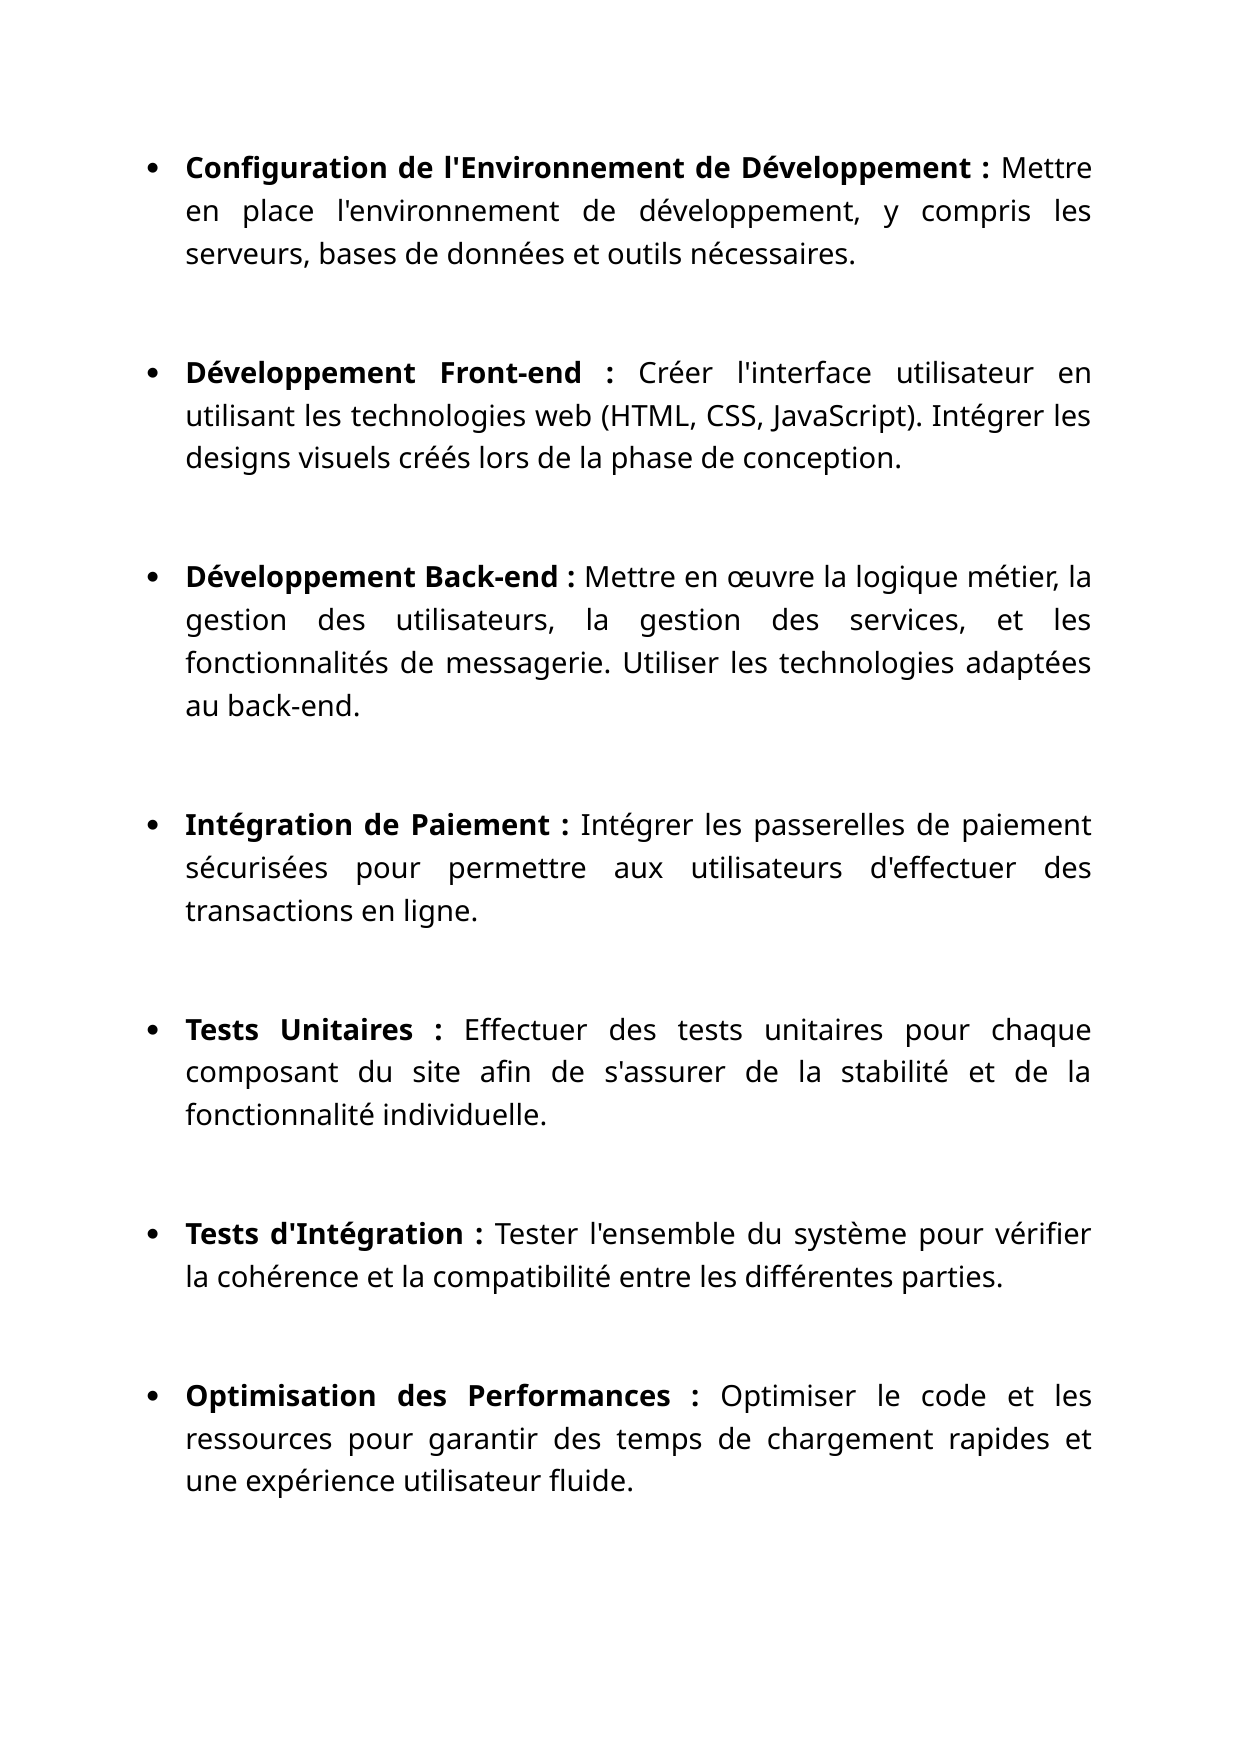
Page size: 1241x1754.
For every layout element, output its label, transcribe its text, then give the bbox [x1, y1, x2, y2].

list Tests Unitaires : Effectuer des tests unitaires pour chaque composant du site afin de s'assurer de la stabilité et de la fonctionnalité individuelle. [148, 1009, 1093, 1134]
list Développement Front-end : Créer l'interface utilisateur en utilisant les technologies web (HTML, CSS, JavaScript). Intégrer les designs visuels créés lors de la phase de conception. [148, 352, 1093, 477]
list Développement Back-end : Mettre en œuvre la logique métier, la gestion des utilisateurs, la gestion des services, et les fonctionnalités de messagerie. Utiliser les technologies adaptées au back-end. [148, 557, 1093, 725]
list Configuration de l'Environnement de Développement : Mettre en place l'environnement de développement, y compris les serveurs, bases de données et outils nécessaires. [148, 148, 1093, 273]
list Intégration de Paiement : Intégrer les passerelles de paiement sécurisées pour permettre aux utilisateurs d'effectuer des transactions en ligne. [148, 804, 1093, 929]
list Optimisation des Performances : Optimiser le code et les ressources pour garantir des temps de chargement rapides et une expérience utilisateur fluide. [148, 1375, 1093, 1500]
list Tests d'Intégration : Tester l'ensemble du système pour vérifier la cohérence et la compatibilité entre les différentes parties. [148, 1213, 1093, 1296]
